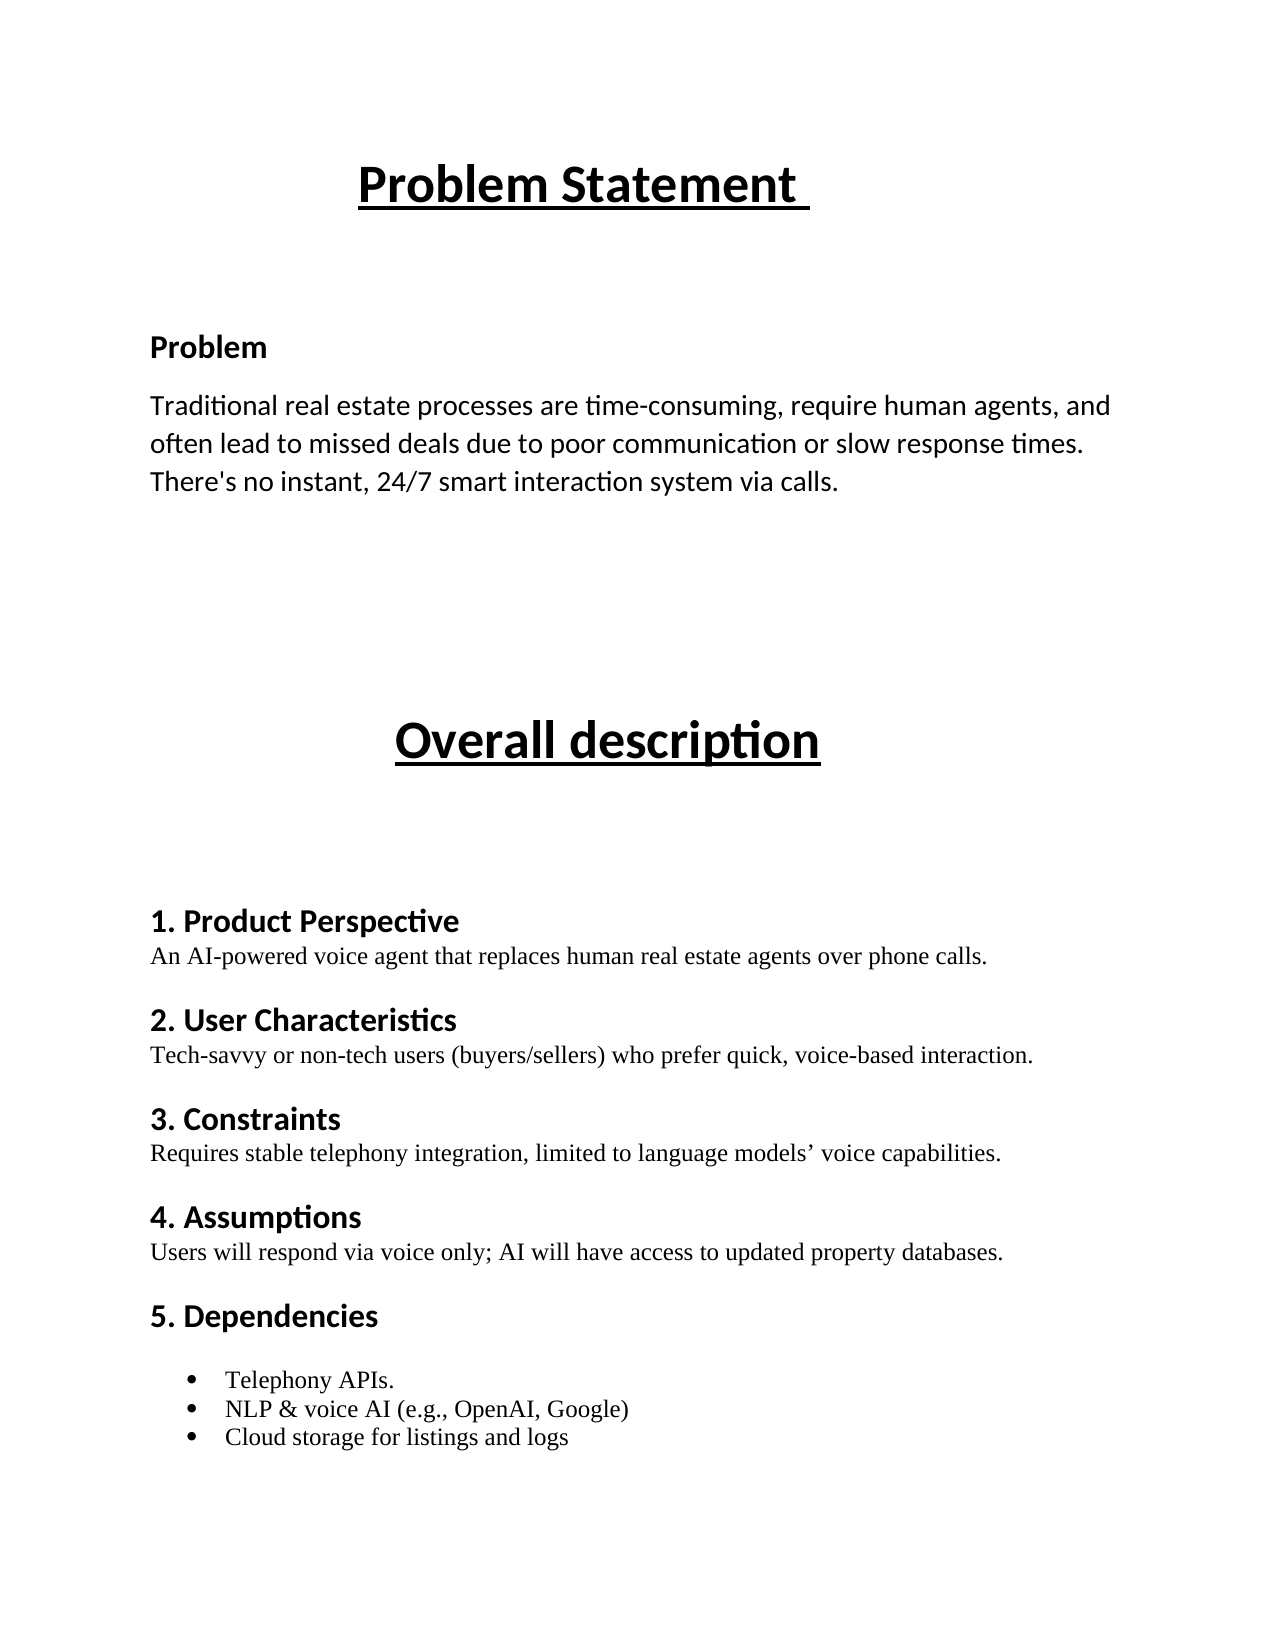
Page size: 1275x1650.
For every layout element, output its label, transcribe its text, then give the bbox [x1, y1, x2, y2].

list Telephony APIs. [187, 1365, 1125, 1394]
text 3. Constraints Requires stable telephony integration, limited to language models’ voice capabilities. [150, 1098, 1125, 1167]
text 5. Dependencies [150, 1295, 1125, 1336]
text 4. Assumptions Users will respond via voice only; AI will have access to updated property databases. [150, 1196, 1125, 1266]
text 2. User Characteristics Tech-savvy or non-tech users (buyers/sellers) who prefer quick, voice-based interaction. [150, 999, 1125, 1068]
text Traditional real estate processes are time-consuming, require human agents, and often lead to missed deals due to poor communication or slow response times. There's no instant, 24/7 smart interaction system via calls. [150, 387, 1125, 499]
text Overall description [150, 706, 1125, 772]
list Cloud storage for listings and logs [187, 1422, 1125, 1451]
text Problem [150, 326, 1125, 367]
list NLP & voice AI (e.g., OpenAI, Google) [187, 1394, 1125, 1422]
text 1. Product Perspective An AI-powered voice agent that replaces human real estate agents over phone calls. [150, 900, 1125, 970]
text Problem Statement [150, 150, 1125, 216]
